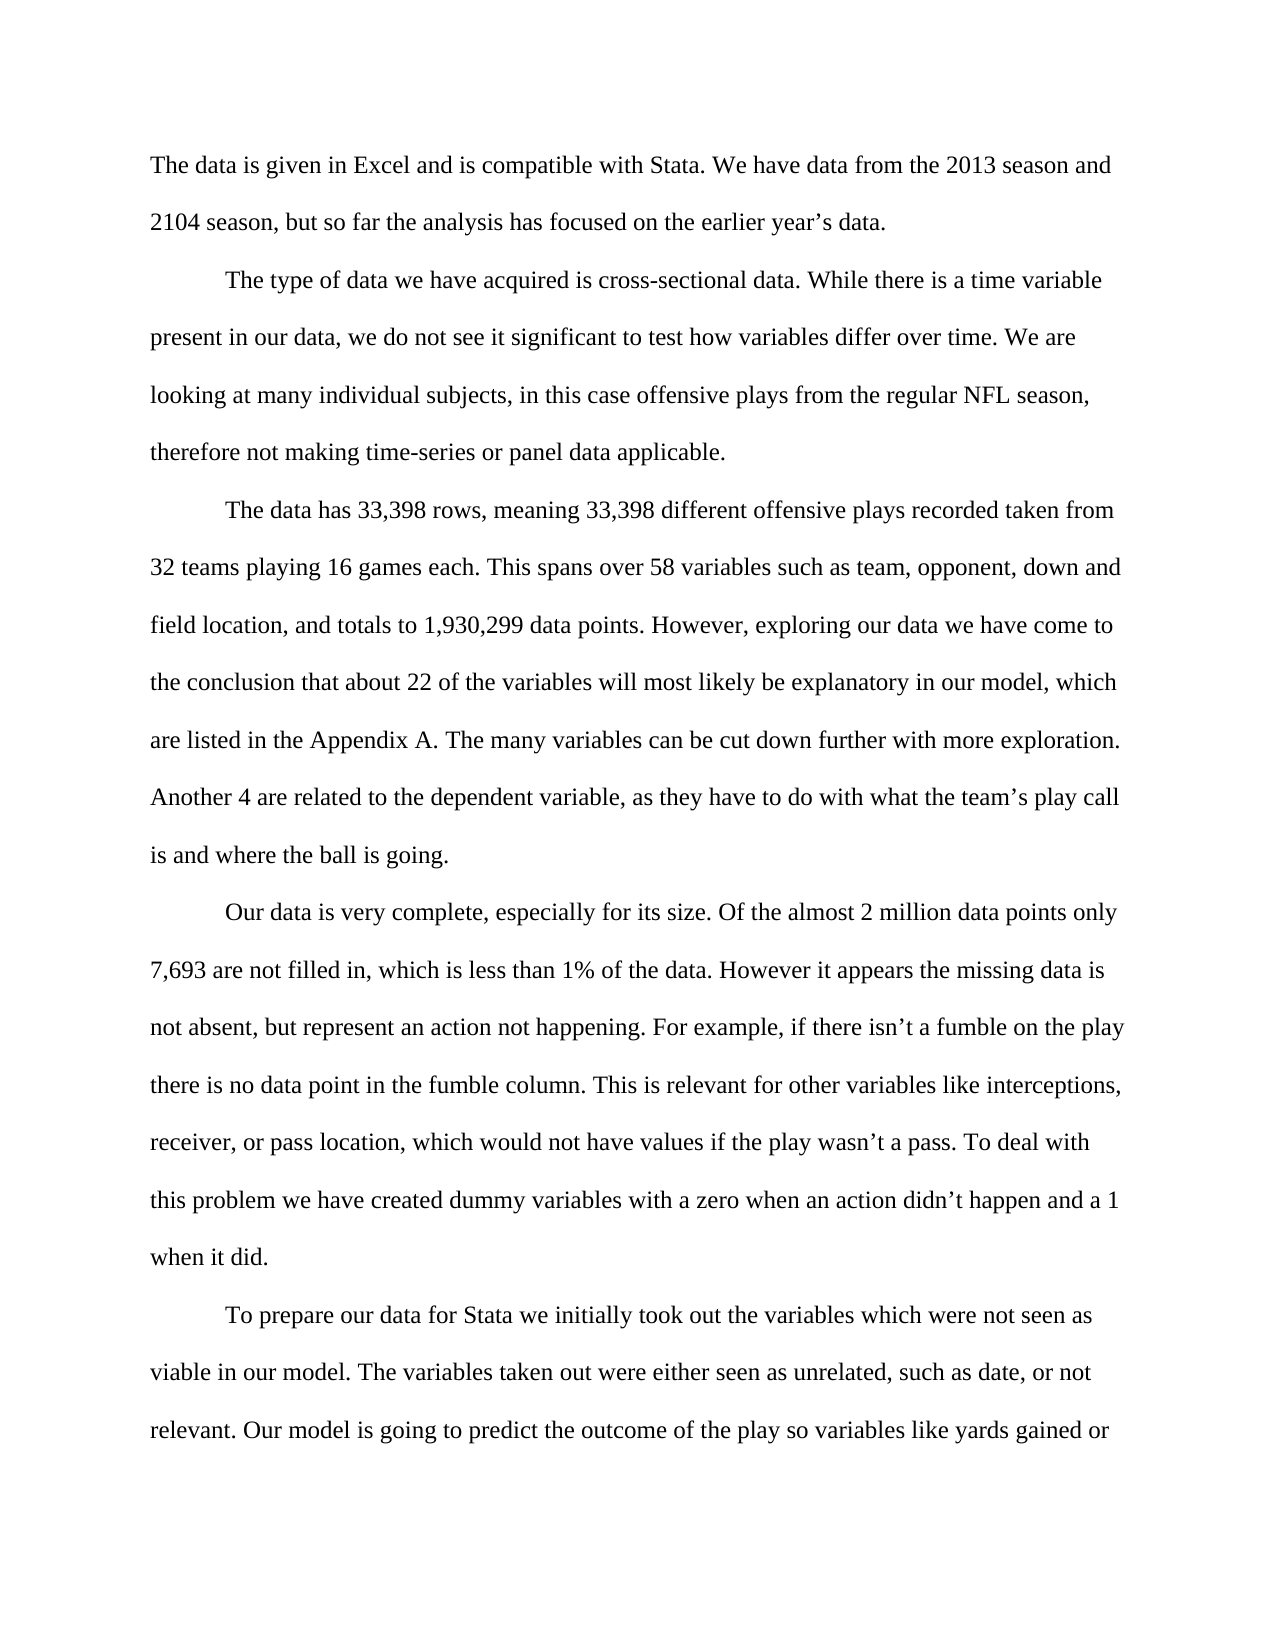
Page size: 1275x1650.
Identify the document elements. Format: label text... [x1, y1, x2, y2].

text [150, 150, 1125, 236]
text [150, 1300, 1125, 1444]
text The type of data we have acquired is cross-sectional data. While there is a time variable present in our data, we do not see it significant to test how variables differ over time. We are looking at many individual subjects, in this case offensive plays from the regular NFL season, therefore not making time-series or panel data applicable. [150, 265, 1125, 466]
text Our data is very complete, especially for its size. Of the almost 2 million data points only 7,693 are not filled in, which is less than 1% of the data. However it appears the missing data is not absent, but represent an action not happening. For example, if there isn’t a fumble on the play there is no data point in the fumble column. This is relevant for other variables like interceptions, receiver, or pass location, which would not have values if the play wasn’t a pass. To deal with this problem we have created dummy variables with a zero when an action didn’t happen and a 1 when it did. [150, 897, 1125, 1271]
text The data has 33,398 rows, meaning 33,398 different offensive plays recorded taken from 32 teams playing 16 games each. This spans over 58 variables such as team, opponent, down and field location, and totals to 1,930,299 data points. However, exploring our data we have come to the conclusion that about 22 of the variables will most likely be explanatory in our model, which are listed in the Appendix A. The many variables can be cut down further with more exploration. Another 4 are related to the dependent variable, as they have to do with what the team’s play call is and where the ball is going. [150, 495, 1125, 869]
